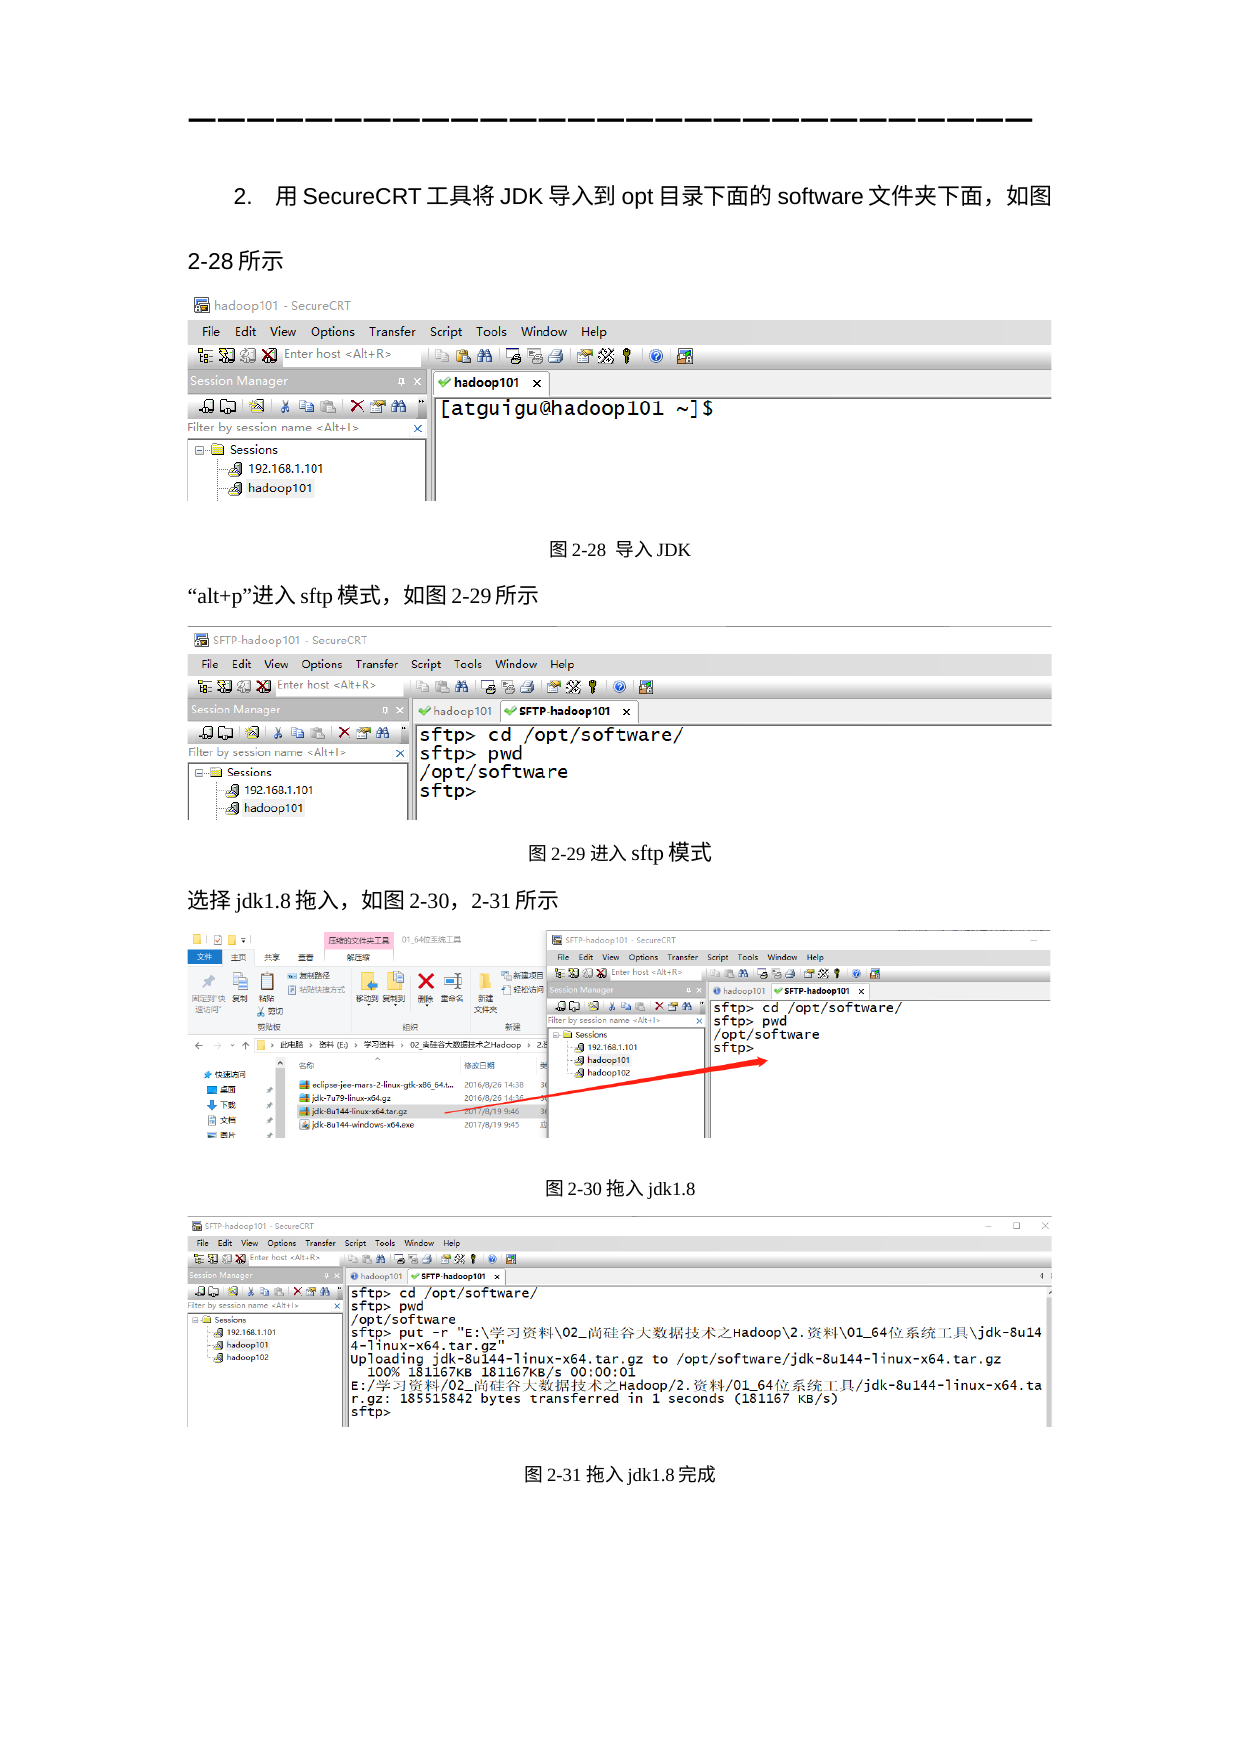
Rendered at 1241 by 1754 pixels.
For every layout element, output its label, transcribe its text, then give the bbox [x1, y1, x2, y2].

picture [187, 930, 1051, 1138]
text 图2-31 拖入jdk1.8完成 [187, 1457, 1053, 1489]
text “alt+p”进入sftp模式，如图2-29所示 [187, 578, 1053, 611]
text 选择jdk1.8拖入，如图2-30，2-31所示 [187, 882, 1053, 915]
picture [187, 626, 1052, 820]
text 图2-30 拖入jdk1.8 [187, 1171, 1053, 1203]
text 2. 用SecureCRT工具将JDK导入到opt目录下面的software文件夹下面，如图2-28所示 [187, 162, 1053, 292]
text 图2-29 进入sftp模式 [187, 834, 1053, 867]
picture [187, 1216, 1052, 1427]
text 图2-28 导入JDK [187, 532, 1053, 564]
picture [187, 292, 1052, 501]
